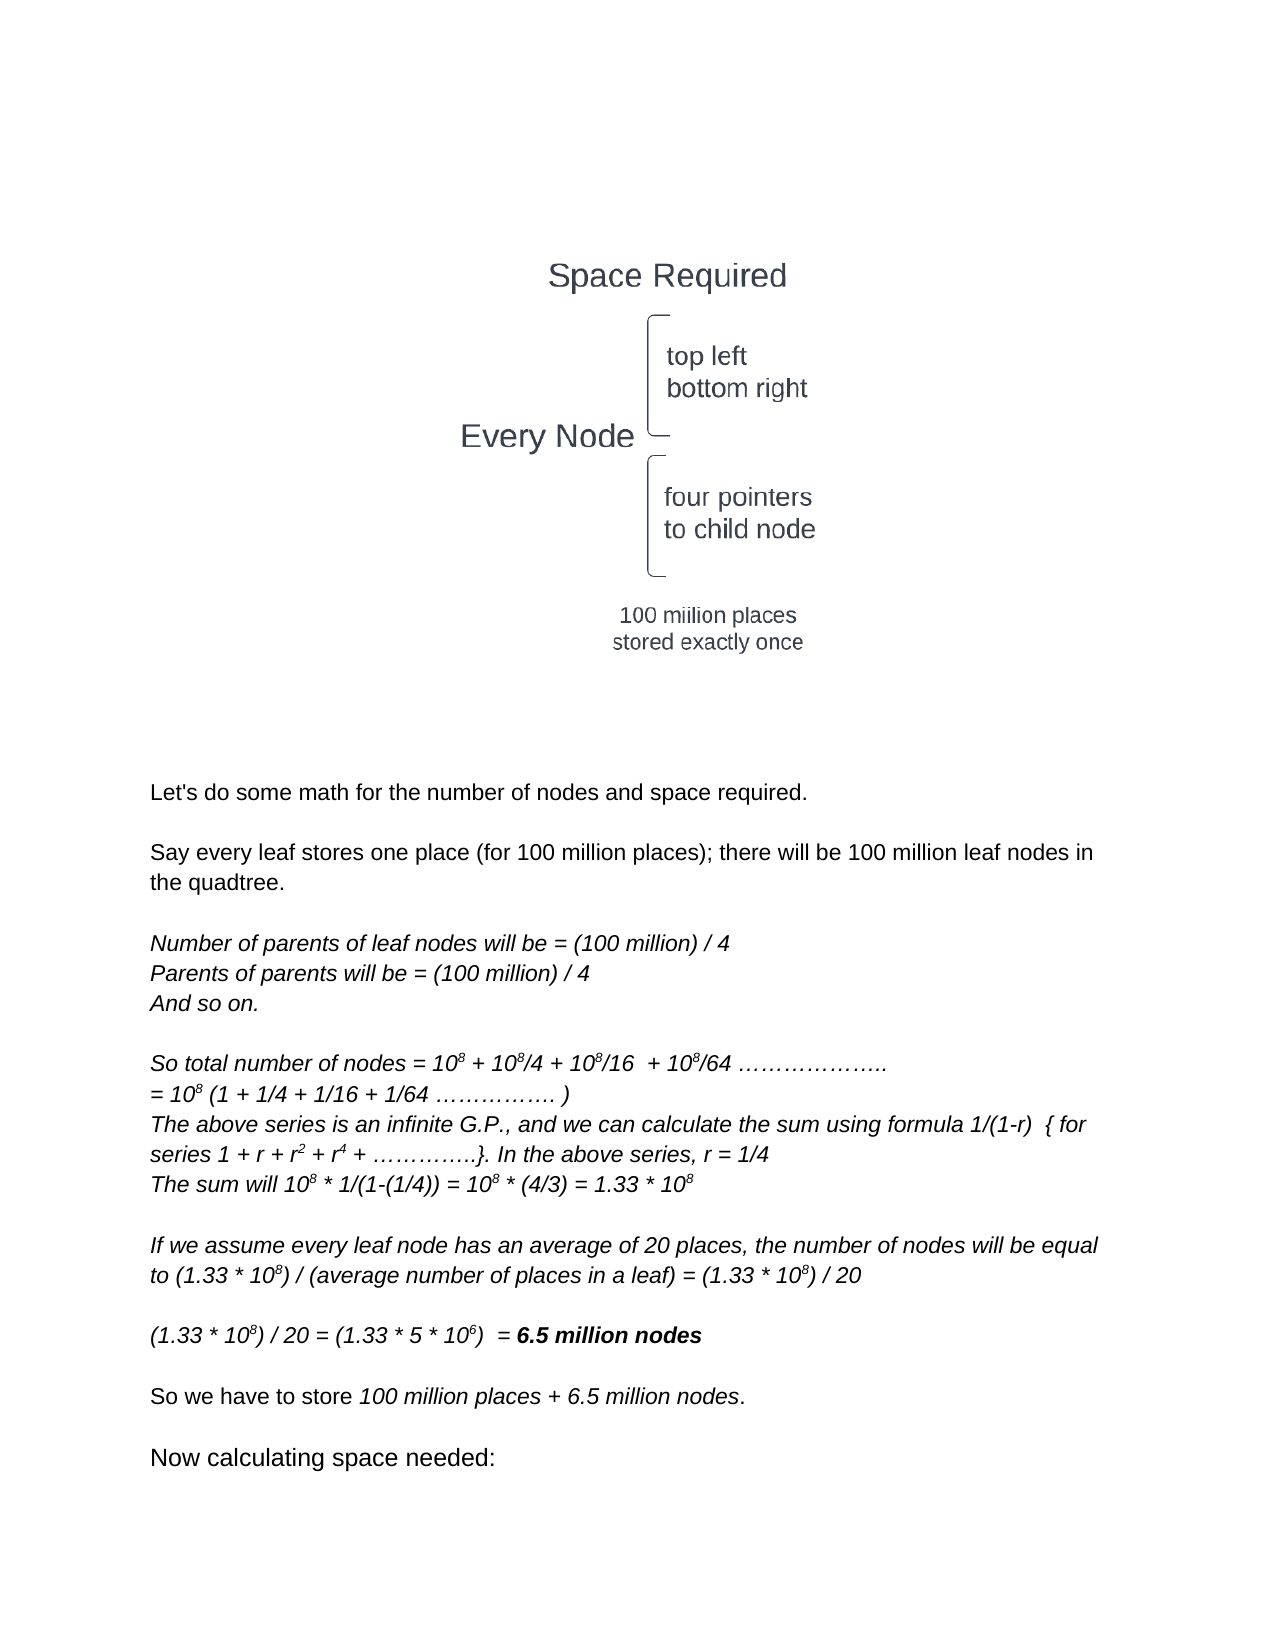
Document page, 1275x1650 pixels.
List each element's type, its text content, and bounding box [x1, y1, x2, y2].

text Now calculating space needed: [150, 1443, 1125, 1472]
picture [319, 150, 955, 745]
text The above series is an infinite G.P., and we can calculate the sum using formula 1/(1-r) { for series 1 + r + r2 + r4 + …………..}. In the above series, r = 1/4 [150, 1111, 1125, 1167]
text The sum will 108 * 1/(1-(1/4)) = 108 * (4/3) = 1.33 * 108 [150, 1171, 1125, 1198]
text And so on. [150, 990, 1125, 1016]
text Number of parents of leaf nodes will be = (100 million) / 4 [150, 929, 1125, 956]
text So we have to store 100 million places + 6.5 million nodes. [150, 1383, 1125, 1409]
text (1.33 * 108) / 20 = (1.33 * 5 * 106) = 6.5 million nodes [150, 1322, 1125, 1349]
text = 108 (1 + 1/4 + 1/16 + 1/64 ……………. ) [150, 1081, 1125, 1107]
text Let's do some math for the number of nodes and space required. [150, 778, 1125, 805]
text Say every leaf stores one place (for 100 million places); there will be 100 million leaf nodes in the quadtree. [150, 839, 1125, 896]
text If we assume every leaf node has an average of 20 places, the number of nodes will be equal to (1.33 * 108) / (average number of places in a leaf) = (1.33 * 108) / 20 [150, 1232, 1125, 1288]
text Parents of parents will be = (100 million) / 4 [150, 960, 1125, 986]
text So total number of nodes = 108 + 108/4 + 108/16 + 108/64 ……………….. [150, 1050, 1125, 1077]
